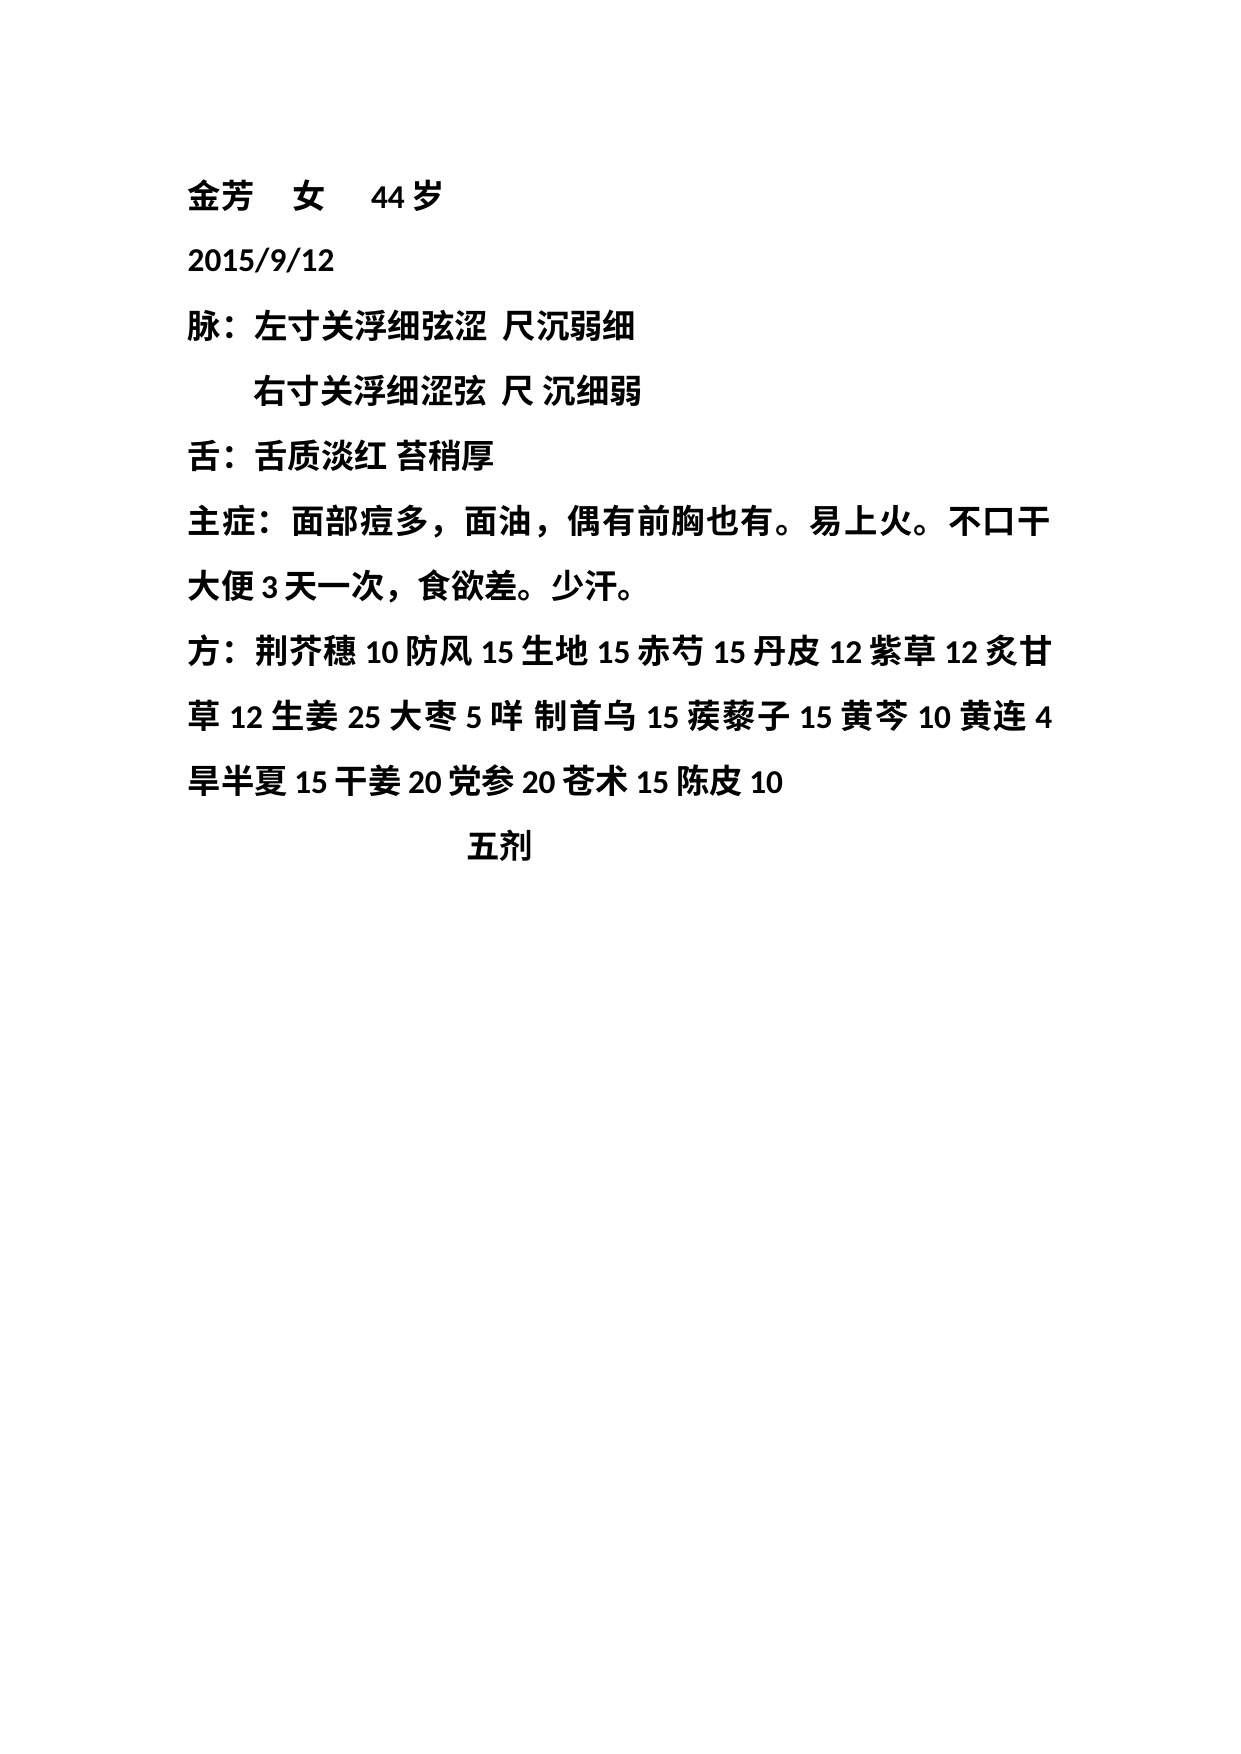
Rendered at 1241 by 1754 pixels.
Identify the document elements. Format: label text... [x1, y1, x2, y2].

text 方：荆芥穗10防风15生地15赤芍15丹皮12紫草12炙甘草12生姜25大枣5咩 制首乌15蒺藜子15黄芩10黄连4旱半夏15干姜20党参20苍术15陈皮10 [187, 617, 1053, 812]
text 右寸关浮细涩弦 尺 沉细弱 [187, 357, 1053, 422]
text 主症：面部痘多，面油，偶有前胸也有。易上火。不口干。大便3天一次，食欲差。少汗。 [187, 487, 1053, 617]
text 舌：舌质淡红 苔稍厚 [187, 422, 1053, 487]
text 五剂 [187, 812, 1053, 877]
text 2015/9/12 [187, 227, 1053, 292]
text 脉：左寸关浮细弦涩 尺沉弱细 [187, 292, 1053, 357]
text 金芳 女 44岁 [187, 162, 1053, 227]
